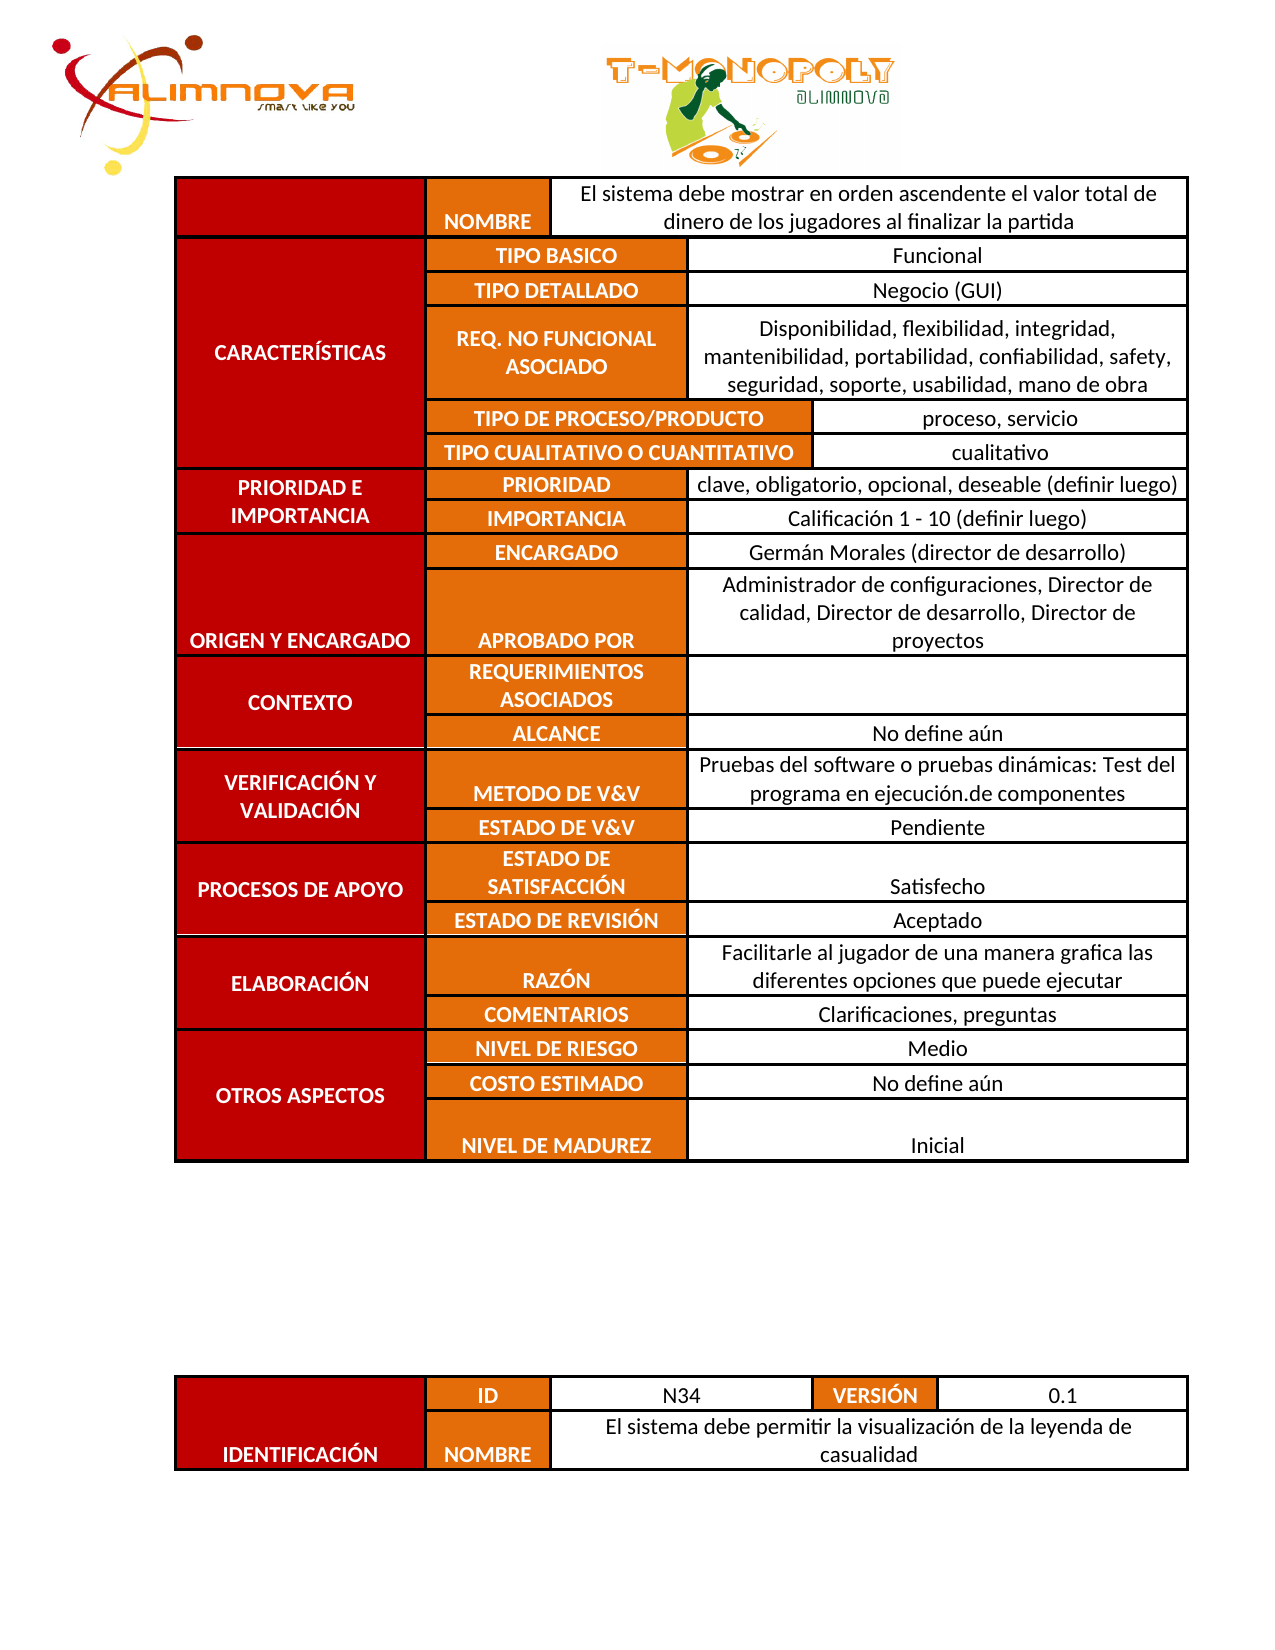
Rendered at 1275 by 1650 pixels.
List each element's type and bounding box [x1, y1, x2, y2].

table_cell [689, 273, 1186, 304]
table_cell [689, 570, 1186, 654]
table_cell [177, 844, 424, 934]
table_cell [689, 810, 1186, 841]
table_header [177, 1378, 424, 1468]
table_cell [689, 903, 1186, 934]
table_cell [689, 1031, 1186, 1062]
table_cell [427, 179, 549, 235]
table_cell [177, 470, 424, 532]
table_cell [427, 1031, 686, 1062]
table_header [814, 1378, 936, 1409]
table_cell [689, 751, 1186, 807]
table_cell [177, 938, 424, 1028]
picture [48, 33, 356, 177]
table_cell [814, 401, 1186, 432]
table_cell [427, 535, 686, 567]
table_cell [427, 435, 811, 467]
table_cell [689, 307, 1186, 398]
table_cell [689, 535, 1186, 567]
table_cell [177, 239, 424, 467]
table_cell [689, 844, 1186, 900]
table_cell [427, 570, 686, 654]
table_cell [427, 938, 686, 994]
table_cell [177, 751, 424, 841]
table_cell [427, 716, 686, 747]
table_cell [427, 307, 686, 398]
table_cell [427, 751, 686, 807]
picture [601, 43, 902, 176]
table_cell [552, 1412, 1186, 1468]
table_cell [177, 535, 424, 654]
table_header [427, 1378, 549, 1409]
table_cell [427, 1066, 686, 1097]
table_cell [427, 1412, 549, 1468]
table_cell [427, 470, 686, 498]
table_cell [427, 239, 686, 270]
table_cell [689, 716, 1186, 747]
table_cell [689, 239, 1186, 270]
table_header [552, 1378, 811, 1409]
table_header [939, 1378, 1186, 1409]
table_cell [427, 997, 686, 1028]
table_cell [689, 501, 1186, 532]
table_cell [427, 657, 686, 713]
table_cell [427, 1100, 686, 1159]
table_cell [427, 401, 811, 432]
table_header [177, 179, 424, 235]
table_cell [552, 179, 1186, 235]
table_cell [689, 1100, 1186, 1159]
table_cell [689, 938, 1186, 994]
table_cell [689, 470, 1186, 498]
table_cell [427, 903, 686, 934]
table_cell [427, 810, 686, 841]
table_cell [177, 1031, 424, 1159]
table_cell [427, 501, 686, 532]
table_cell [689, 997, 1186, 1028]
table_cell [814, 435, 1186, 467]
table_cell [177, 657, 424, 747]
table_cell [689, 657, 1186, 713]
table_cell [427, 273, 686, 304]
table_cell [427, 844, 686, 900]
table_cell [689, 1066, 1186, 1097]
